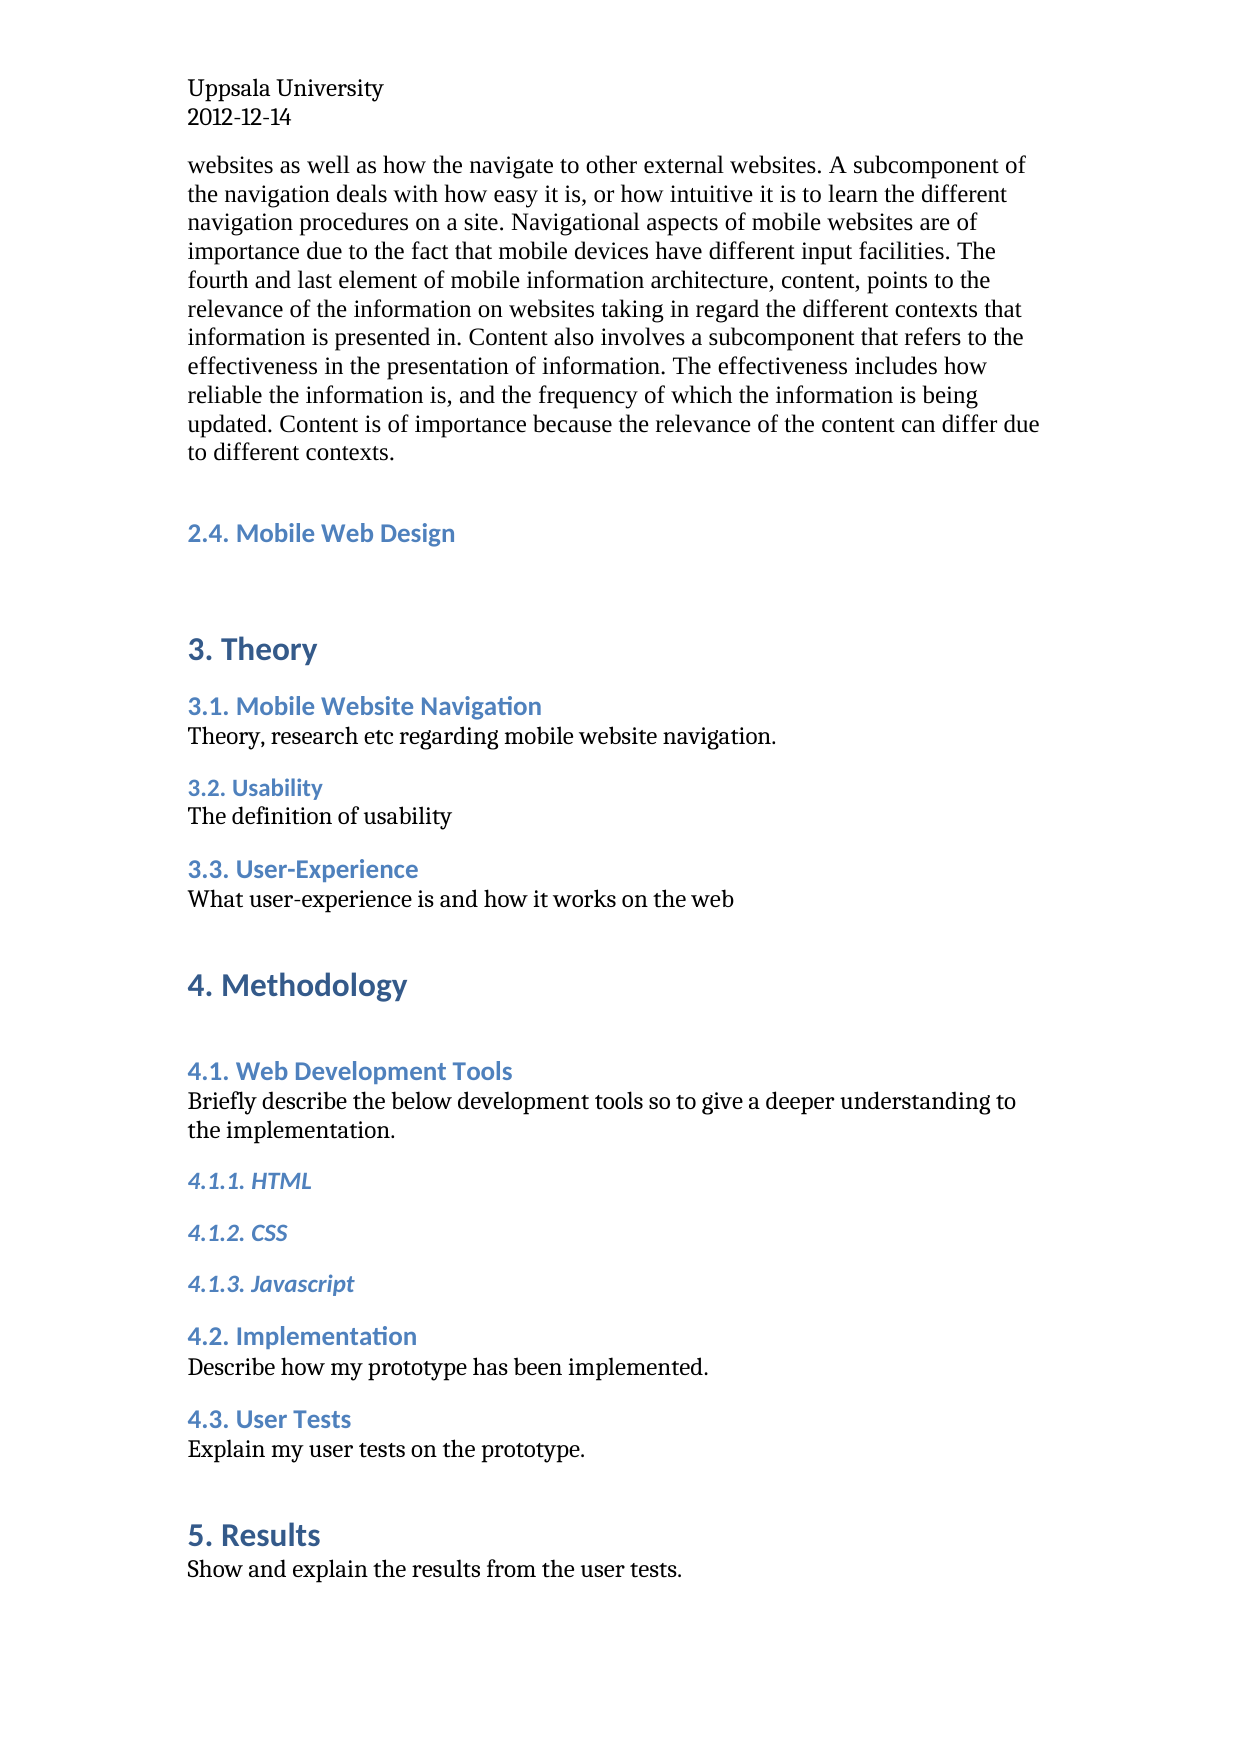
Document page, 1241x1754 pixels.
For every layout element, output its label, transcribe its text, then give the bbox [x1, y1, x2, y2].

text Explain my user tests on the prototype. [187, 1435, 1053, 1464]
subtitle 3.1. Mobile Website Navigation [187, 689, 1053, 722]
subtitle 5. Results [187, 1514, 1053, 1554]
text Briefly describe the below development tools so to give a deeper understanding to the implementation. [187, 1087, 1053, 1144]
subtitle 3.3. User-Experience [187, 852, 1053, 885]
subtitle 2.4. Mobile Web Design [187, 516, 1053, 549]
subtitle 4.1.2. CSS [187, 1217, 1053, 1247]
subtitle 3.2. Usability [187, 772, 1053, 802]
text Describe how my prototype has been implemented. [187, 1352, 1053, 1381]
text What user-experience is and how it works on the web [187, 885, 1053, 914]
subtitle 4.3. User Tests [187, 1402, 1053, 1435]
text Show and explain the results from the user tests. [187, 1554, 1053, 1583]
subtitle 3. Theory [187, 628, 1053, 668]
text The definition of usability [187, 802, 1053, 831]
subtitle 4.1.1. HTML [187, 1165, 1053, 1196]
subtitle 4.2. Implementation [187, 1319, 1053, 1352]
subtitle 4. Methodology [187, 964, 1053, 1004]
subtitle 4.1.3. Javascript [187, 1268, 1053, 1298]
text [187, 150, 1053, 466]
subtitle 4.1. Web Development Tools [187, 1054, 1053, 1087]
text Theory, research etc regarding mobile website navigation. [187, 722, 1053, 751]
